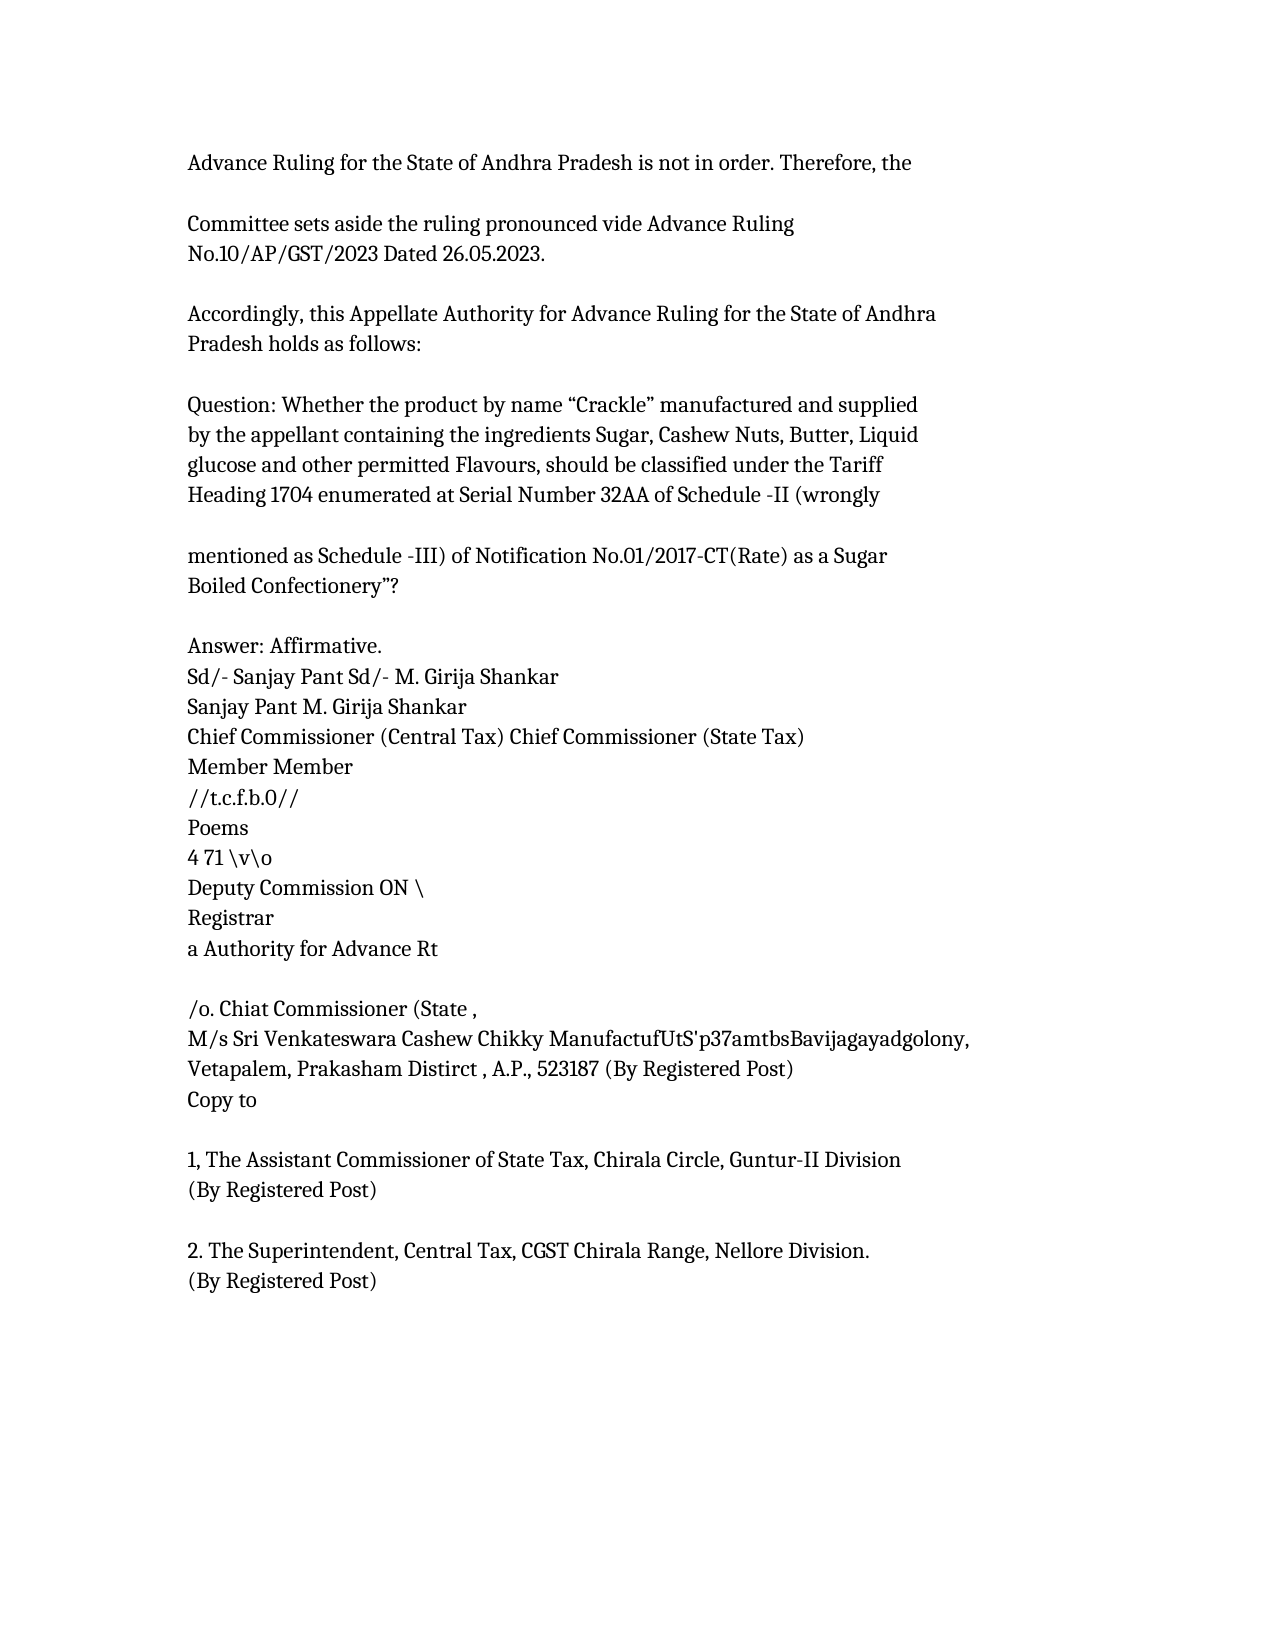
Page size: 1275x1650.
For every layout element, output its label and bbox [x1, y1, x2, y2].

text [187, 150, 1087, 1324]
